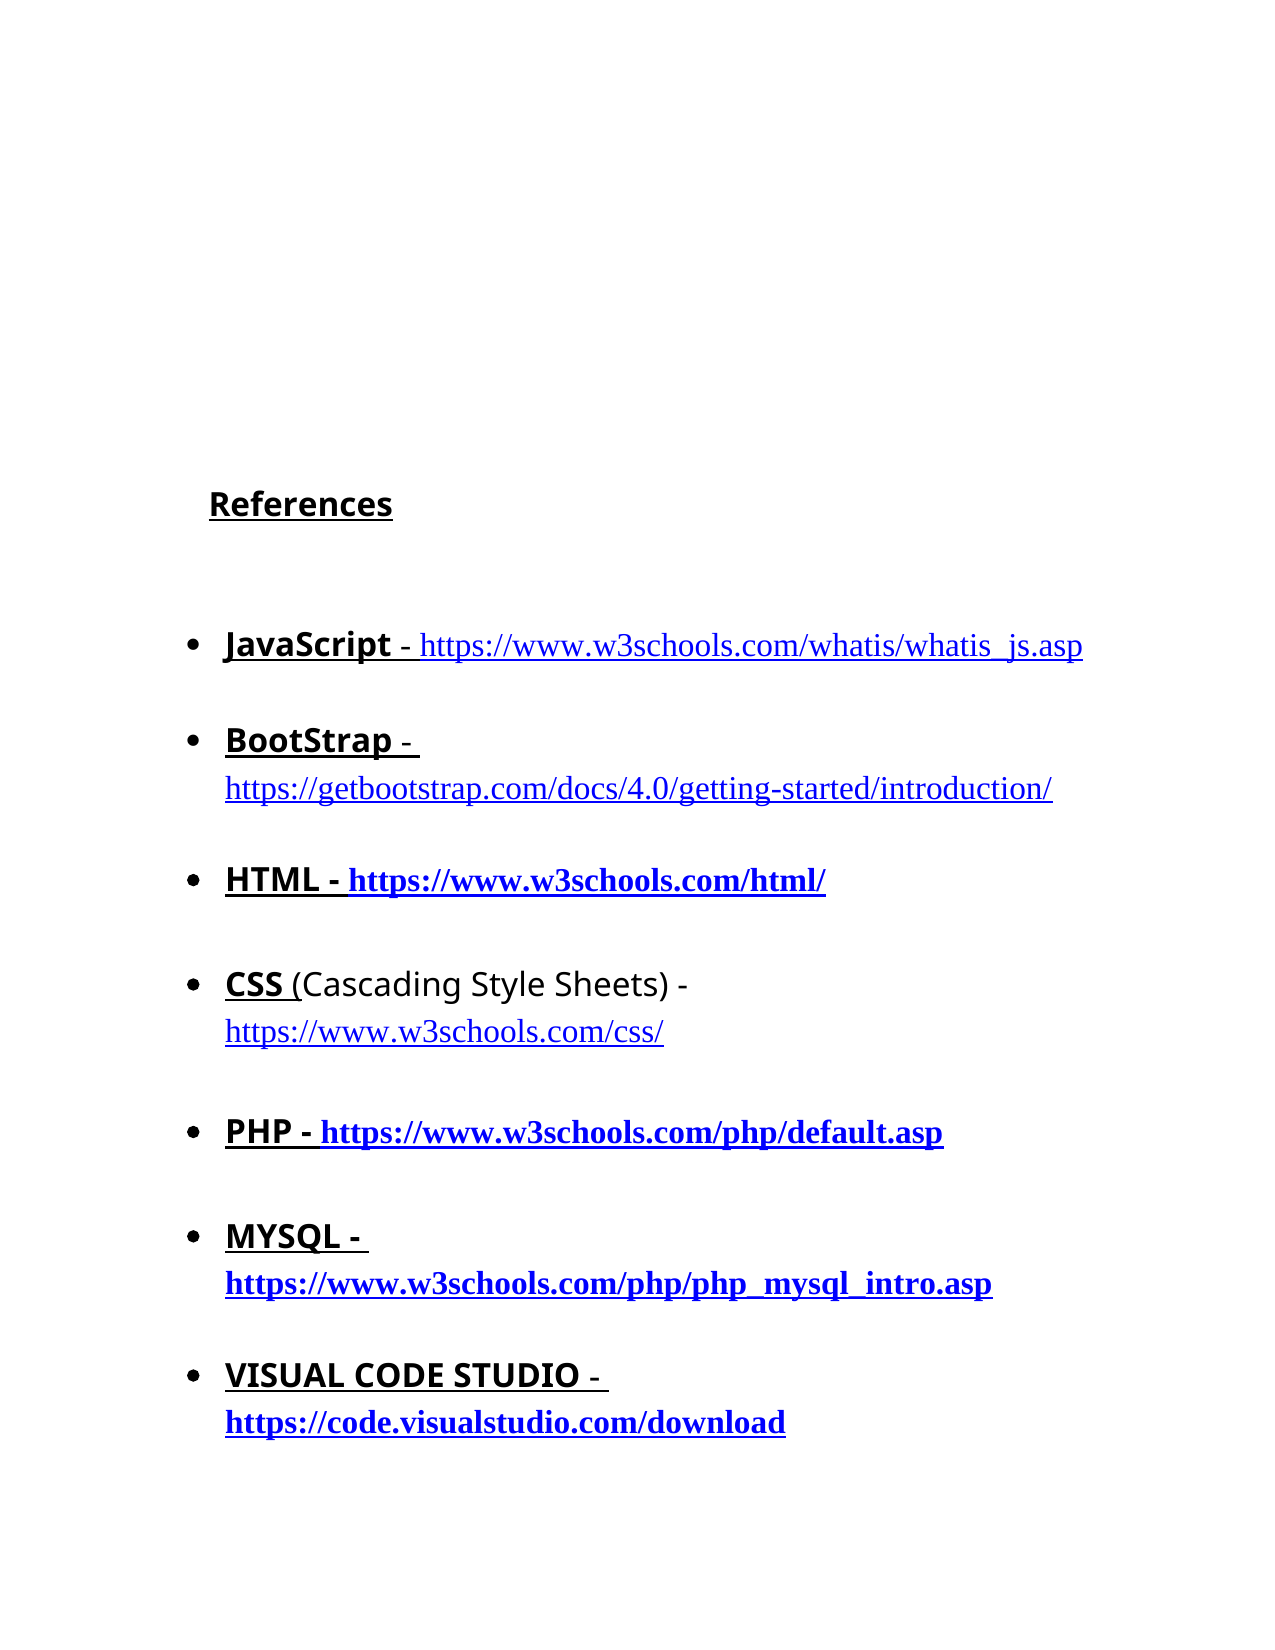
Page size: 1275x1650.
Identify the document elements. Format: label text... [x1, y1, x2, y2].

list PHP - https://www.w3schools.com/php/default.asp [187, 1108, 1125, 1153]
list BootStrap - https://getbootstrap.com/docs/4.0/getting-started/introduction/ [187, 717, 1125, 806]
list HTML - https://www.w3schools.com/html/ [187, 856, 1125, 902]
list MYSQL - https://www.w3schools.com/php/php_mysql_intro.asp [187, 1212, 1125, 1302]
text References [150, 480, 1125, 526]
list VISUAL CODE STUDIO - https://code.visualstudio.com/download [187, 1352, 1125, 1441]
list JavaScript - https://www.w3schools.com/whatis/whatis_js.asp [187, 621, 1125, 666]
list CSS (Cascading Style Sheets) - https://www.w3schools.com/css/ [187, 961, 1125, 1050]
